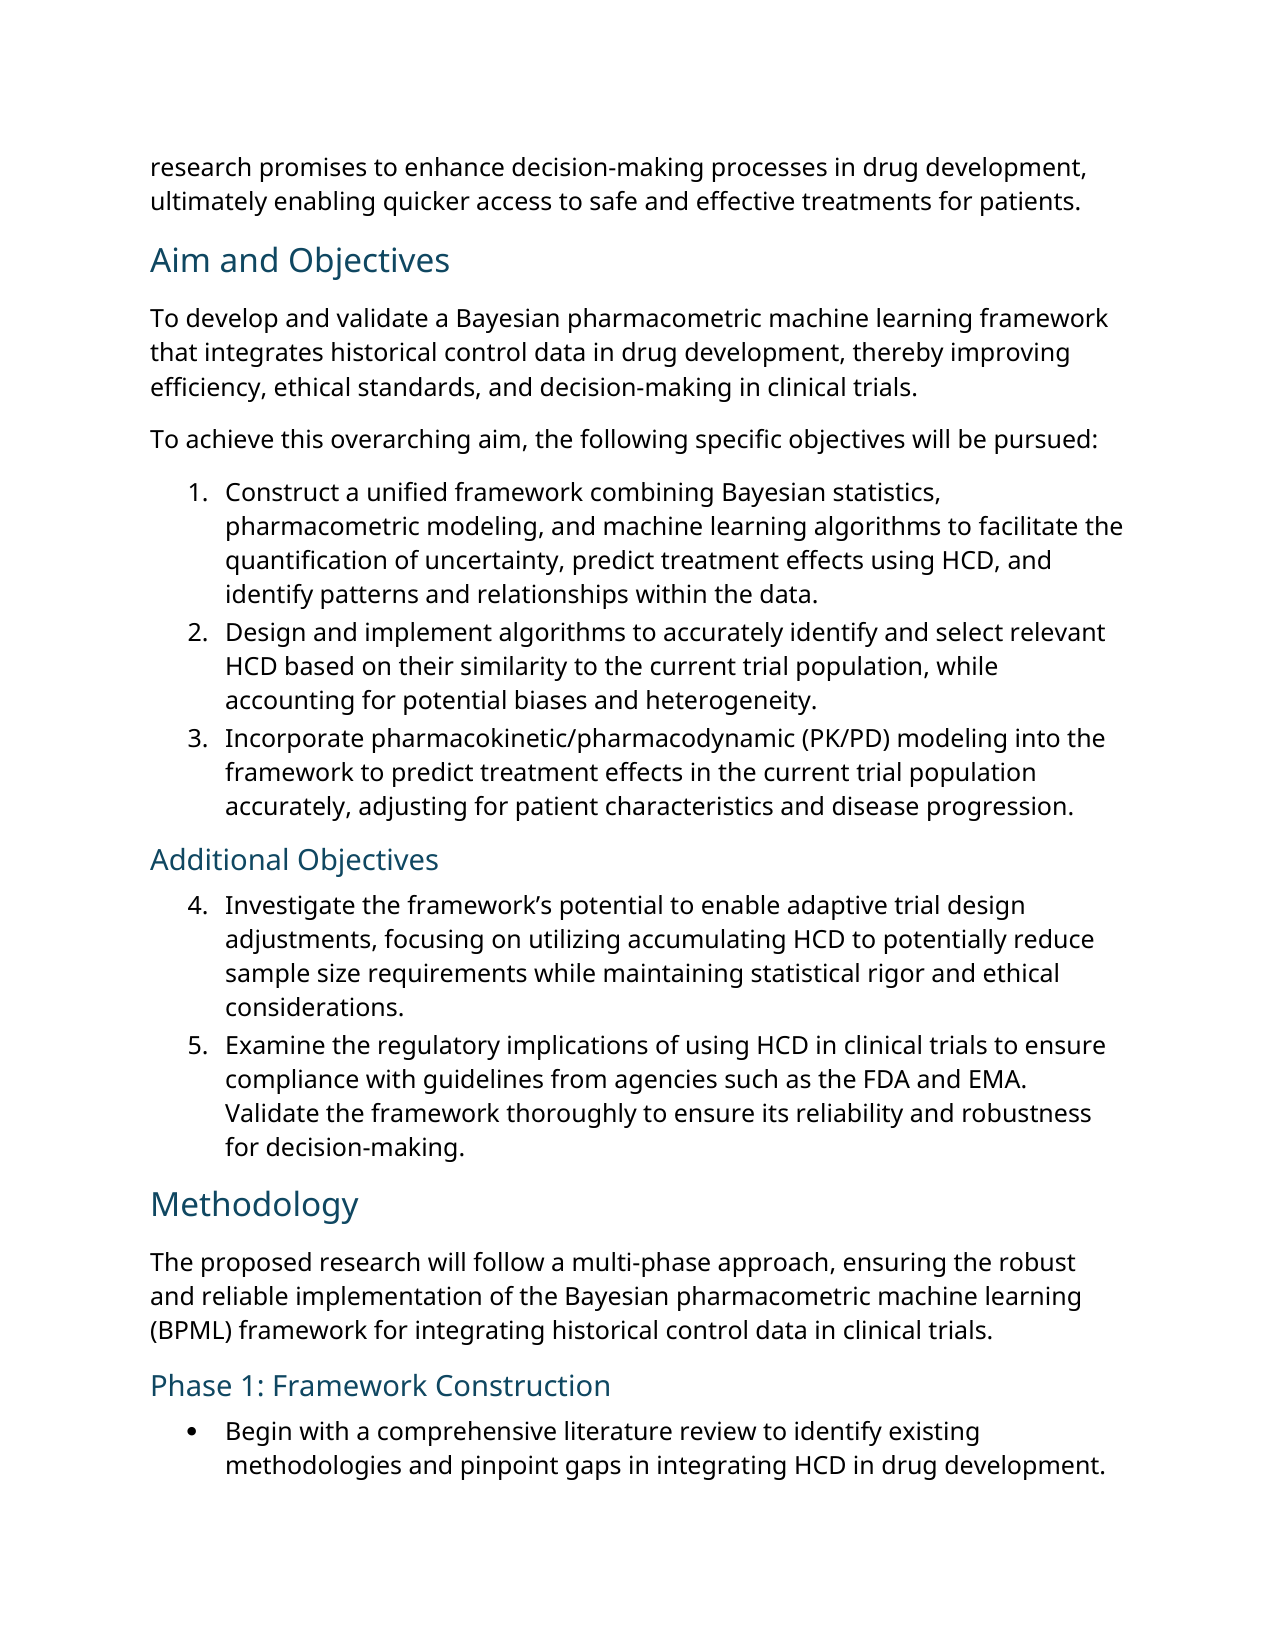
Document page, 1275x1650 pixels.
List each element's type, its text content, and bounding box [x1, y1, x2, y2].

list Examine the regulatory implications of using HCD in clinical trials to ensure compliance with guidelines from agencies such as the FDA and EMA. Validate the framework thoroughly to ensure its reliability and robustness for decision-making. [187, 1028, 1125, 1164]
subtitle Phase 1: Framework Construction [150, 1366, 1125, 1405]
list Incorporate pharmacokinetic/pharmacodynamic (PK/PD) modeling into the framework to predict treatment effects in the current trial population accurately, adjusting for patient characteristics and disease progression. [187, 721, 1125, 823]
list Design and implement algorithms to accurately identify and select relevant HCD based on their similarity to the current trial population, while accounting for potential biases and heterogeneity. [187, 615, 1125, 717]
subtitle Aim and Objectives [150, 237, 1125, 282]
text The proposed research will follow a multi-phase approach, ensuring the robust and reliable implementation of the Bayesian pharmacometric machine learning (BPML) framework for integrating historical control data in clinical trials. [150, 1245, 1125, 1347]
text To develop and validate a Bayesian pharmacometric machine learning framework that integrates historical control data in drug development, thereby improving efficiency, ethical standards, and decision-making in clinical trials. [150, 301, 1125, 403]
subtitle Additional Objectives [150, 839, 1125, 879]
list Construct a unified framework combining Bayesian statistics, pharmacometric modeling, and machine learning algorithms to facilitate the quantification of uncertainty, predict treatment effects using HCD, and identify patterns and relationships within the data. [187, 475, 1125, 611]
list Begin with a comprehensive literature review to identify existing methodologies and pinpoint gaps in integrating HCD in drug development. [187, 1414, 1125, 1482]
text To achieve this overarching aim, the following specific objectives will be pursued: [150, 422, 1125, 456]
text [150, 150, 1125, 218]
list Investigate the framework’s potential to enable adaptive trial design adjustments, focusing on utilizing accumulating HCD to potentially reduce sample size requirements while maintaining statistical rigor and ethical considerations. [187, 888, 1125, 1024]
subtitle Methodology [150, 1181, 1125, 1226]
